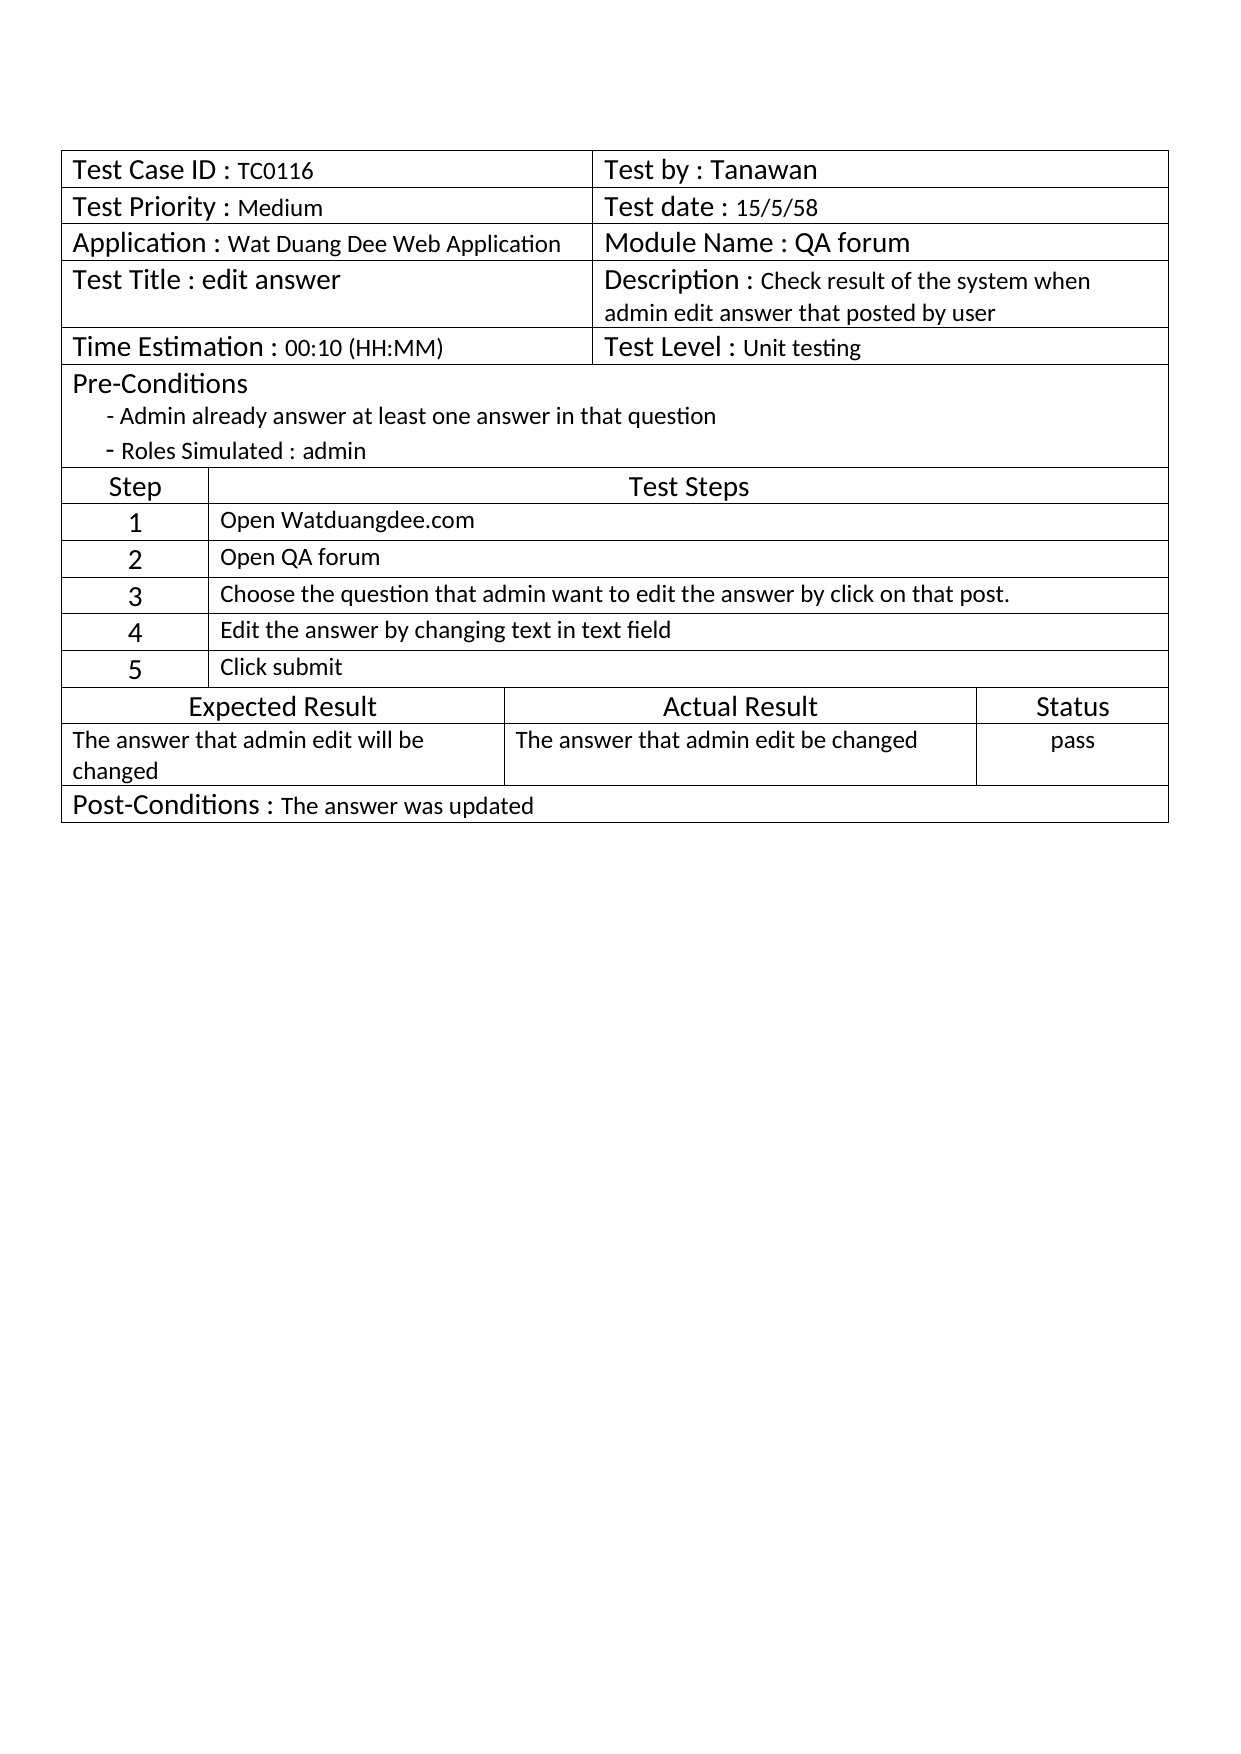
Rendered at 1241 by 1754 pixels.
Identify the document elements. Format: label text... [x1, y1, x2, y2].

table_cell Pre-Conditions - Admin already answer at least one answer in that question - Roles Simulated : admin [62, 365, 1168, 467]
table_cell Edit the answer by changing text in text field [209, 614, 1168, 650]
table_cell The answer that admin edit will be changed [62, 724, 504, 785]
table_cell Module Name : QA forum [593, 224, 1168, 260]
table_cell Step [62, 468, 208, 503]
table_cell Time Estimation : 00:10 (HH:MM) [62, 328, 592, 364]
table_cell Post-Conditions : The answer was updated [62, 786, 1168, 822]
table_cell 3 [62, 578, 208, 613]
table_cell 5 [62, 651, 208, 687]
table_cell 4 [62, 614, 208, 650]
table_cell Open Watduangdee.com [209, 504, 1168, 540]
table_header Test by : Tanawan [593, 151, 1168, 187]
table_cell Test Level : Unit testing [593, 328, 1168, 364]
table_cell Status [977, 688, 1168, 723]
table_cell Actual Result [505, 688, 976, 723]
table_cell 2 [62, 541, 208, 577]
table_header Test Case ID : TC0116 [62, 151, 592, 187]
table_cell The answer that admin edit be changed [505, 724, 976, 785]
table_cell Expected Result [62, 688, 504, 723]
table_cell 1 [62, 504, 208, 540]
table_cell Choose the question that admin want to edit the answer by click on that post. [209, 578, 1168, 613]
table_cell pass [977, 724, 1168, 785]
table_cell Application : Wat Duang Dee Web Application [62, 224, 592, 260]
table_cell Test Title : edit answer [62, 261, 592, 327]
table_cell Test Priority : Medium [62, 188, 592, 223]
table_cell Click submit [209, 651, 1168, 687]
table_cell Test Steps [209, 468, 1168, 503]
table_cell Description : Check result of the system when admin edit answer that posted by user [593, 261, 1168, 327]
table_cell Test date : 15/5/58 [593, 188, 1168, 223]
table_cell Open QA forum [209, 541, 1168, 577]
